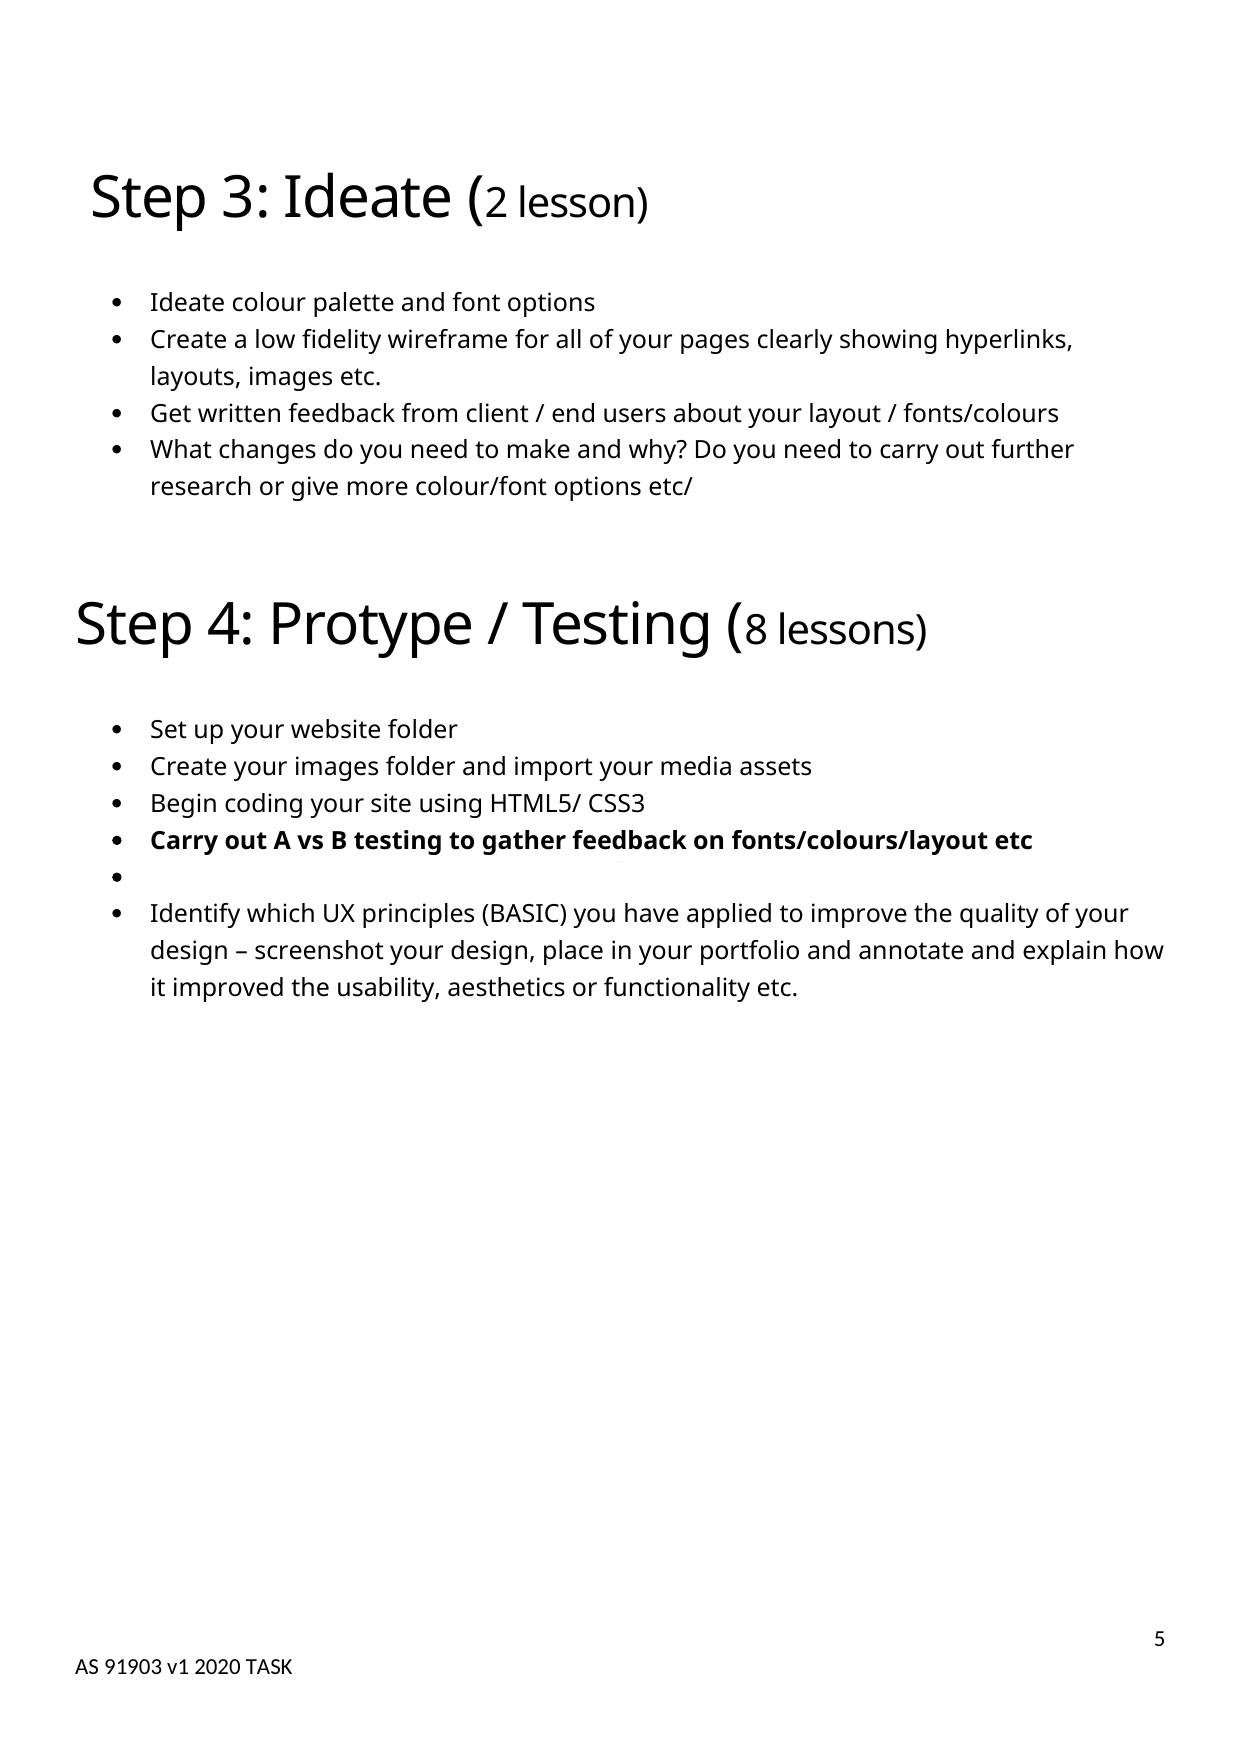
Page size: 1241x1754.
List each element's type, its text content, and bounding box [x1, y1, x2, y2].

list Get written feedback from client / end users about your layout / fonts/colours [112, 395, 1165, 429]
list Set up your website folder [112, 712, 1165, 746]
list Create a low fidelity wireframe for all of your pages clearly showing hyperlinks, layouts, images etc. [112, 322, 1165, 393]
list Identify which UX principles (BASIC) you have applied to improve the quality of your design – screenshot your design, place in your portfolio and annotate and explain how it improved the usability, aesthetics or functionality etc. [112, 896, 1165, 1003]
list Create your images folder and import your media assets [112, 749, 1165, 783]
title Step 3: Ideate (2 lesson) [90, 155, 1165, 235]
list Begin coding your site using HTML5/ CSS3 [112, 786, 1165, 820]
title Step 4: Protype / Testing (8 lessons) [75, 582, 1165, 662]
list What changes do you need to make and why? Do you need to carry out further research or give more colour/font options etc/ [112, 432, 1165, 503]
list Carry out A vs B testing to gather feedback on fonts/colours/layout etc [112, 822, 1165, 856]
list Ideate colour palette and font options [112, 285, 1165, 319]
